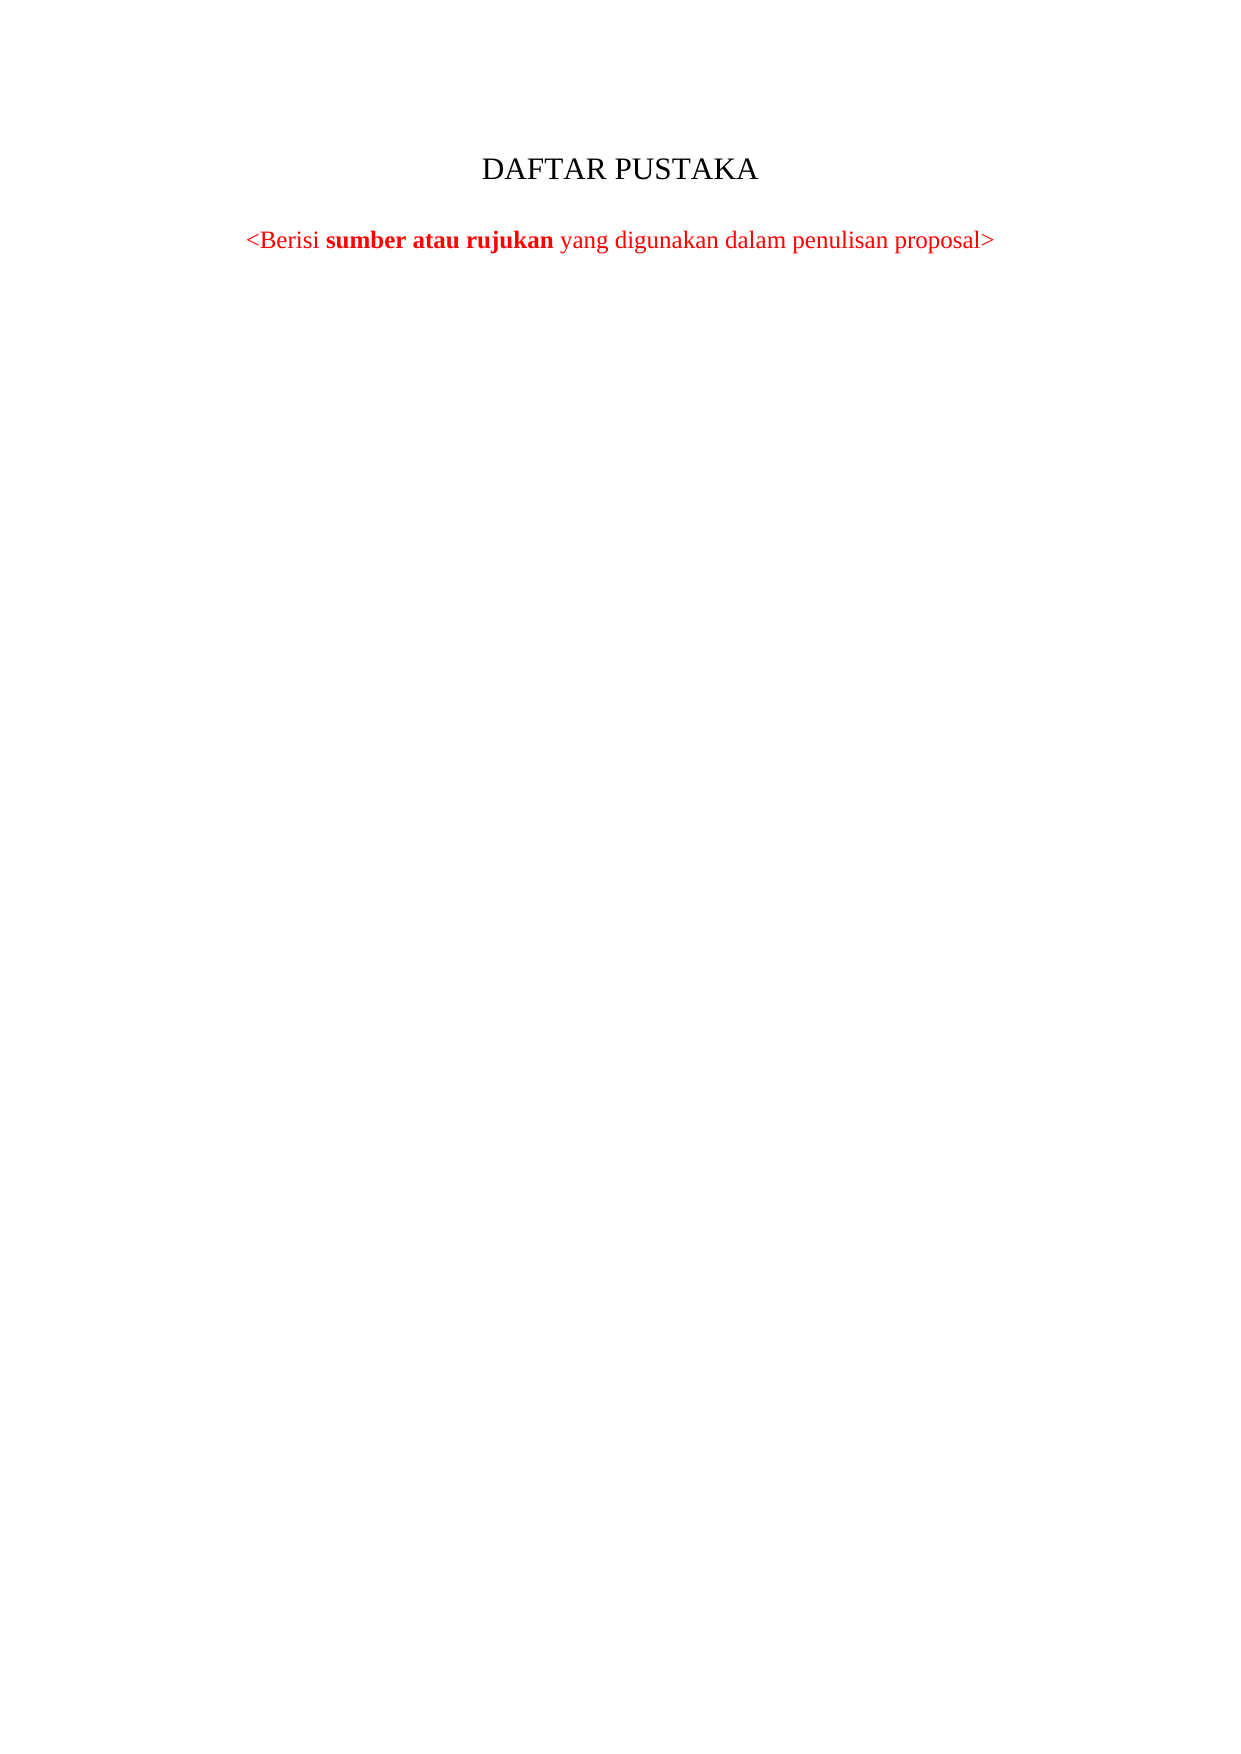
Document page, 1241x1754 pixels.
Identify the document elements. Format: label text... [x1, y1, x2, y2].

text DAFTAR PUSTAKA [150, 150, 1090, 186]
text <Berisi sumber atau rujukan yang digunakan dalam penulisan proposal> [150, 225, 1090, 253]
